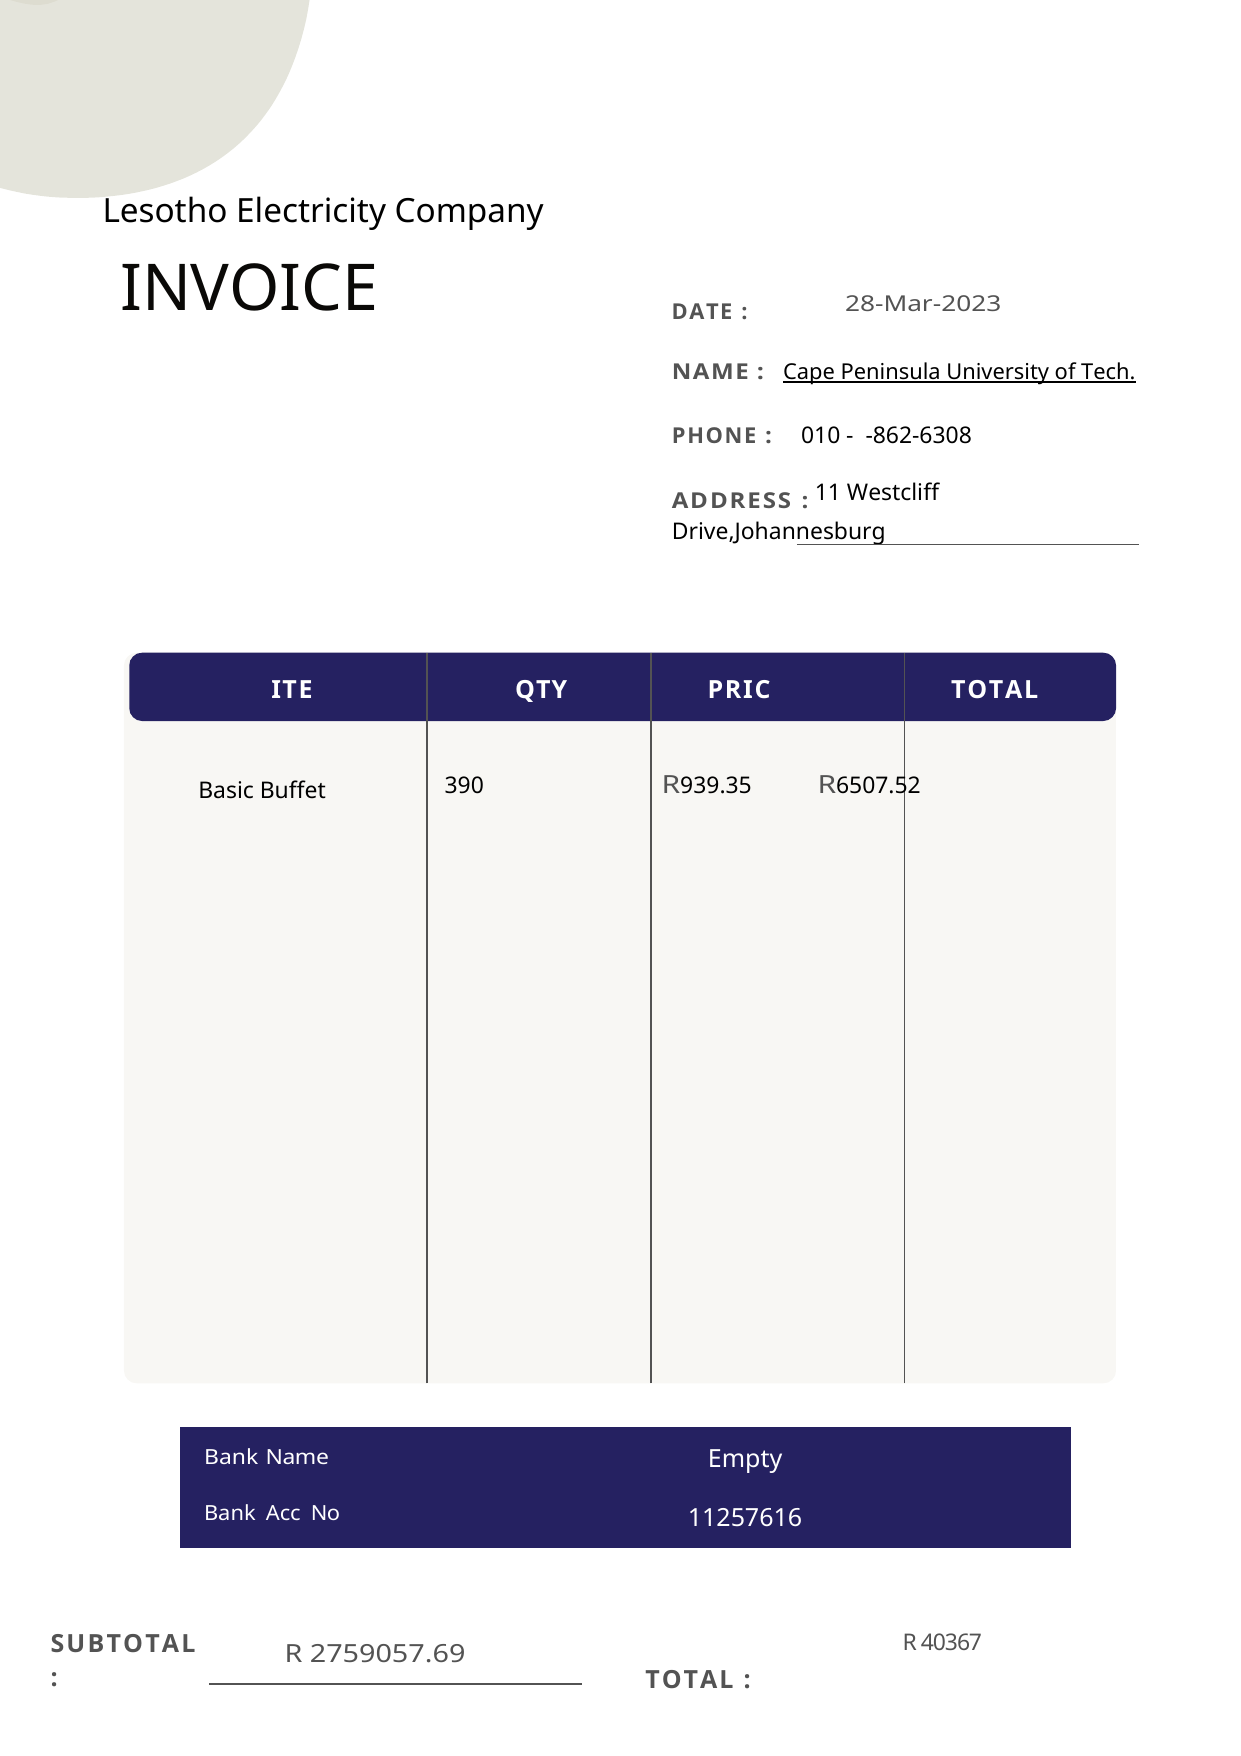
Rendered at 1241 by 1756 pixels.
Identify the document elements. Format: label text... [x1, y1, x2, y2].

text Lesotho Electricity Company [39, 187, 1148, 233]
text DATE : [671, 296, 751, 326]
text R 2759057.69 [284, 1635, 515, 1669]
text 28-Mar-2023 [845, 288, 1148, 318]
subtitle TOTAL : R 40367 [645, 1662, 765, 1696]
text ADDRESS : 11 Westcliff Drive,Johannesburg [672, 475, 1148, 546]
table_cell 11257616 [419, 1482, 1071, 1548]
text NAME : Cape Peninsula University of Tech. [672, 356, 1148, 386]
table_header Empty [419, 1427, 1071, 1482]
subtitle SUBTOTAL : [50, 1626, 213, 1694]
subtitle TOTAL : R 40367 [902, 1626, 1148, 1657]
text PHONE : 010 - -862-6308 [672, 419, 1148, 450]
title INVOICE [120, 241, 406, 329]
table_header Bank Name [180, 1427, 419, 1482]
table_cell Bank Acc No [180, 1482, 419, 1548]
